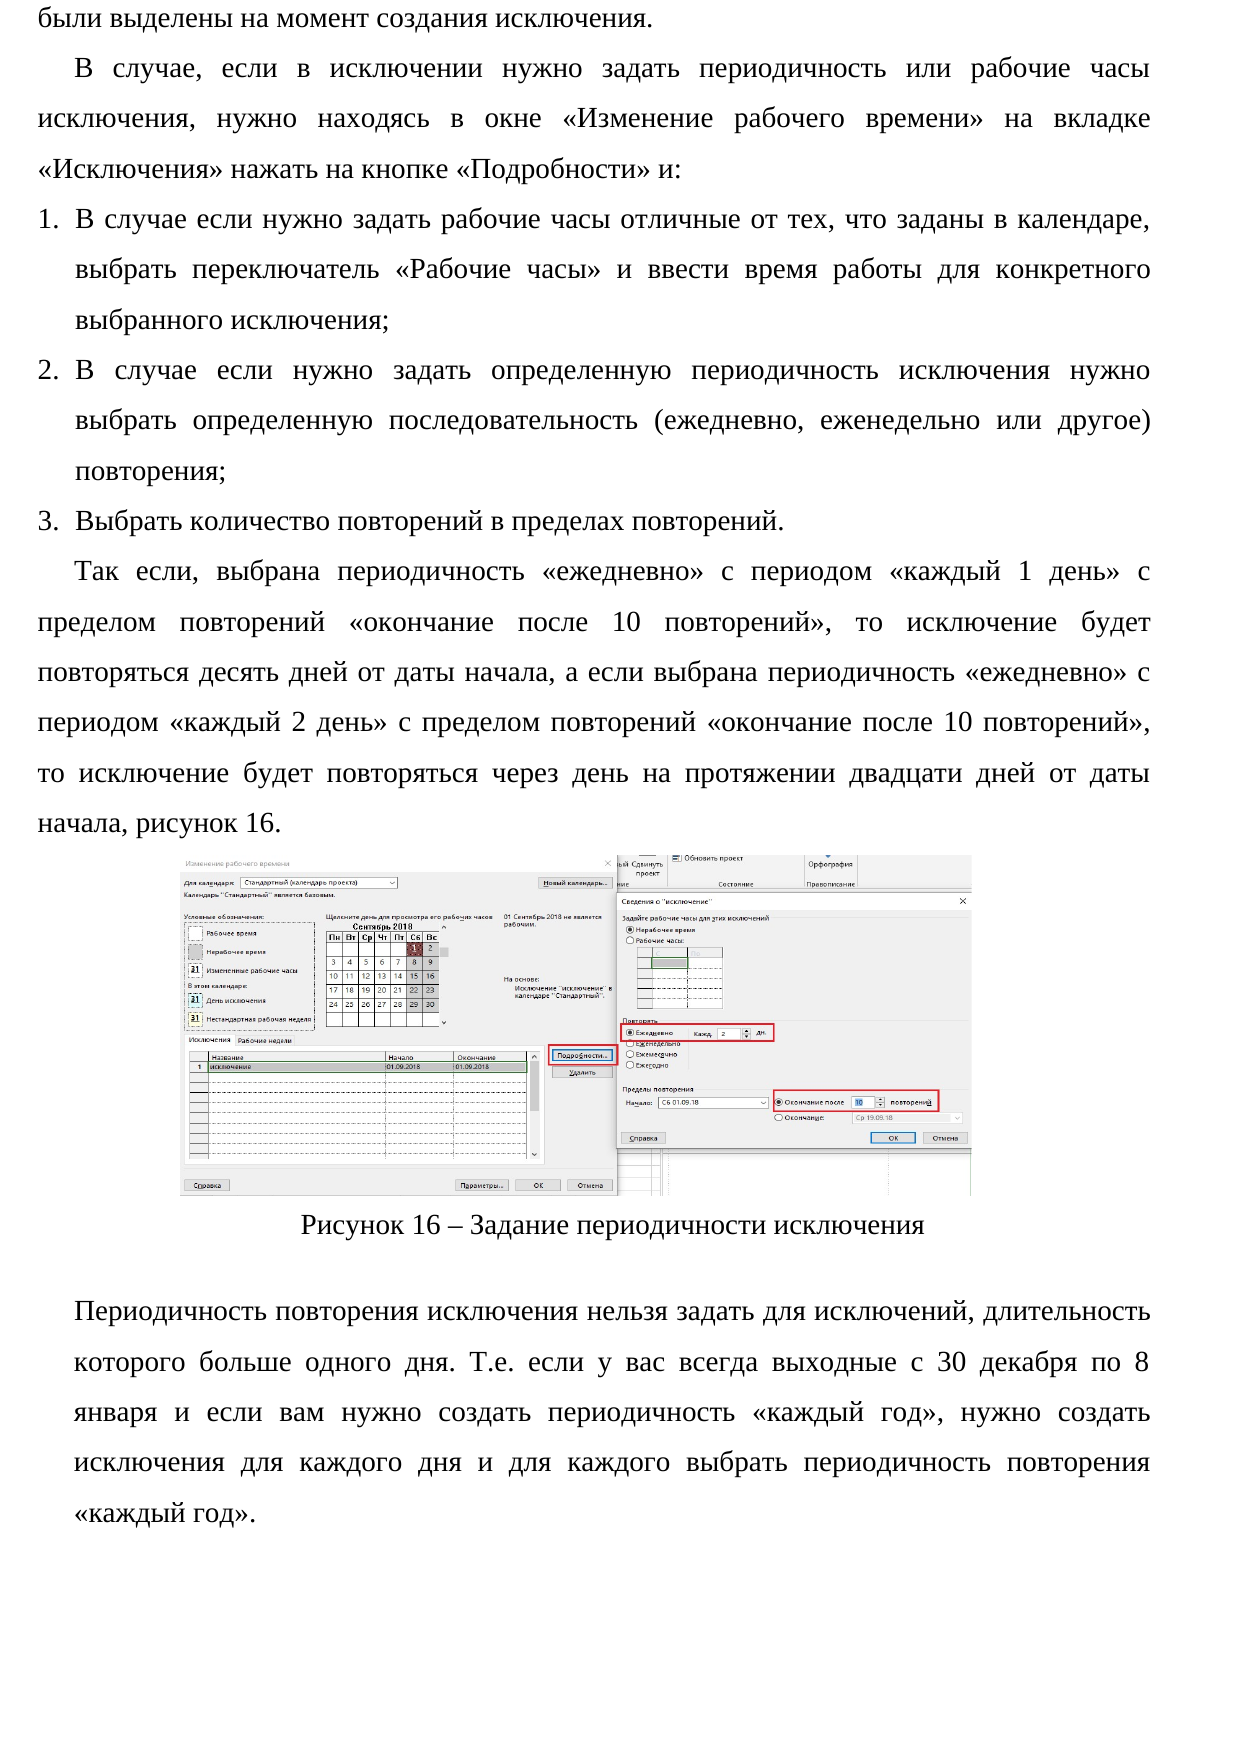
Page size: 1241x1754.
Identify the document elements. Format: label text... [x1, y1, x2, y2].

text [37, 0, 1152, 33]
text Периодичность повторения исключения нельзя задать для исключений, длительность которого больше одного дня. Т.е. если у вас всегда выходные с 30 декабря по 8 января и если вам нужно создать периодичность «каждый год», нужно создать исключения для каждого дня и для каждого выбрать периодичность повторения «каждый год». [74, 1293, 1152, 1528]
text Рисунок 16 – Задание периодичности исключения [0, 1207, 1152, 1241]
text Так если, выбрана периодичность «ежедневно» с периодом «каждый 1 день» с пределом повторений «окончание после 10 повторений», то исключение будет повторяться десять дней от даты начала, а если выбрана периодичность «ежедневно» с периодом «каждый 2 день» с пределом повторений «окончание после 10 повторений», то исключение будет повторяться через день на протяжении двадцати дней от даты начала, рисунок 16. [37, 553, 1152, 838]
list В случае если нужно задать рабочие часы отличные от тех, что заданы в календаре, выбрать переключатель «Рабочие часы» и ввести время работы для конкретного выбранного исключения; [37, 201, 1152, 335]
list Выбрать количество повторений в пределах повторений. [37, 503, 1152, 537]
text В случае, если в исключении нужно задать периодичность или рабочие часы исключения, нужно находясь в окне «Изменение рабочего времени» на вкладке «Исключения» нажать на кнопке «Подробности» и: [37, 50, 1152, 184]
picture [180, 855, 972, 1196]
list В случае если нужно задать определенную периодичность исключения нужно выбрать определенную последовательность (ежедневно, еженедельно или другое) повторения; [37, 352, 1152, 486]
